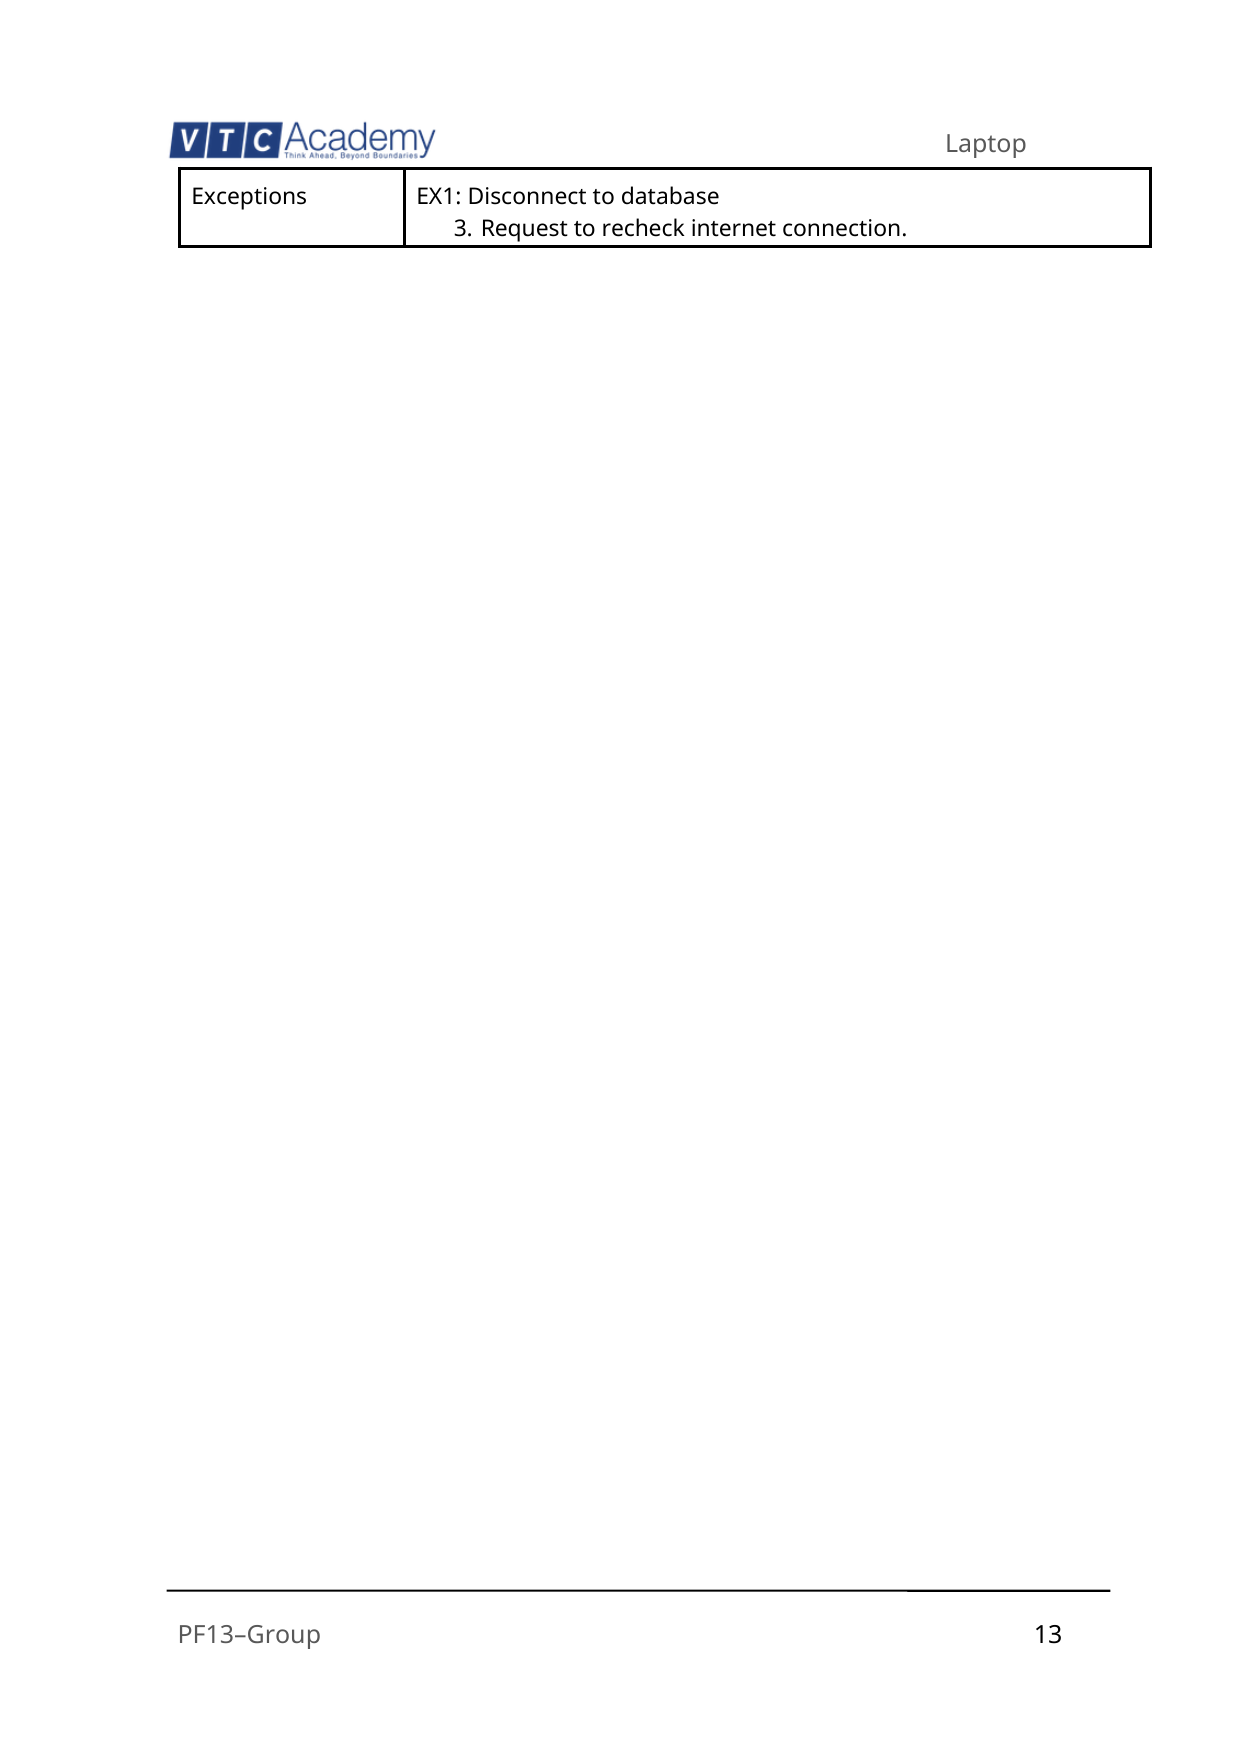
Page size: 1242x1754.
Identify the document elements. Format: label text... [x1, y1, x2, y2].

picture [160, 114, 445, 168]
table_cell EX1: Disconnect to database 3. Request to recheck internet connection. [406, 170, 1149, 245]
table_cell Exceptions [181, 170, 403, 245]
